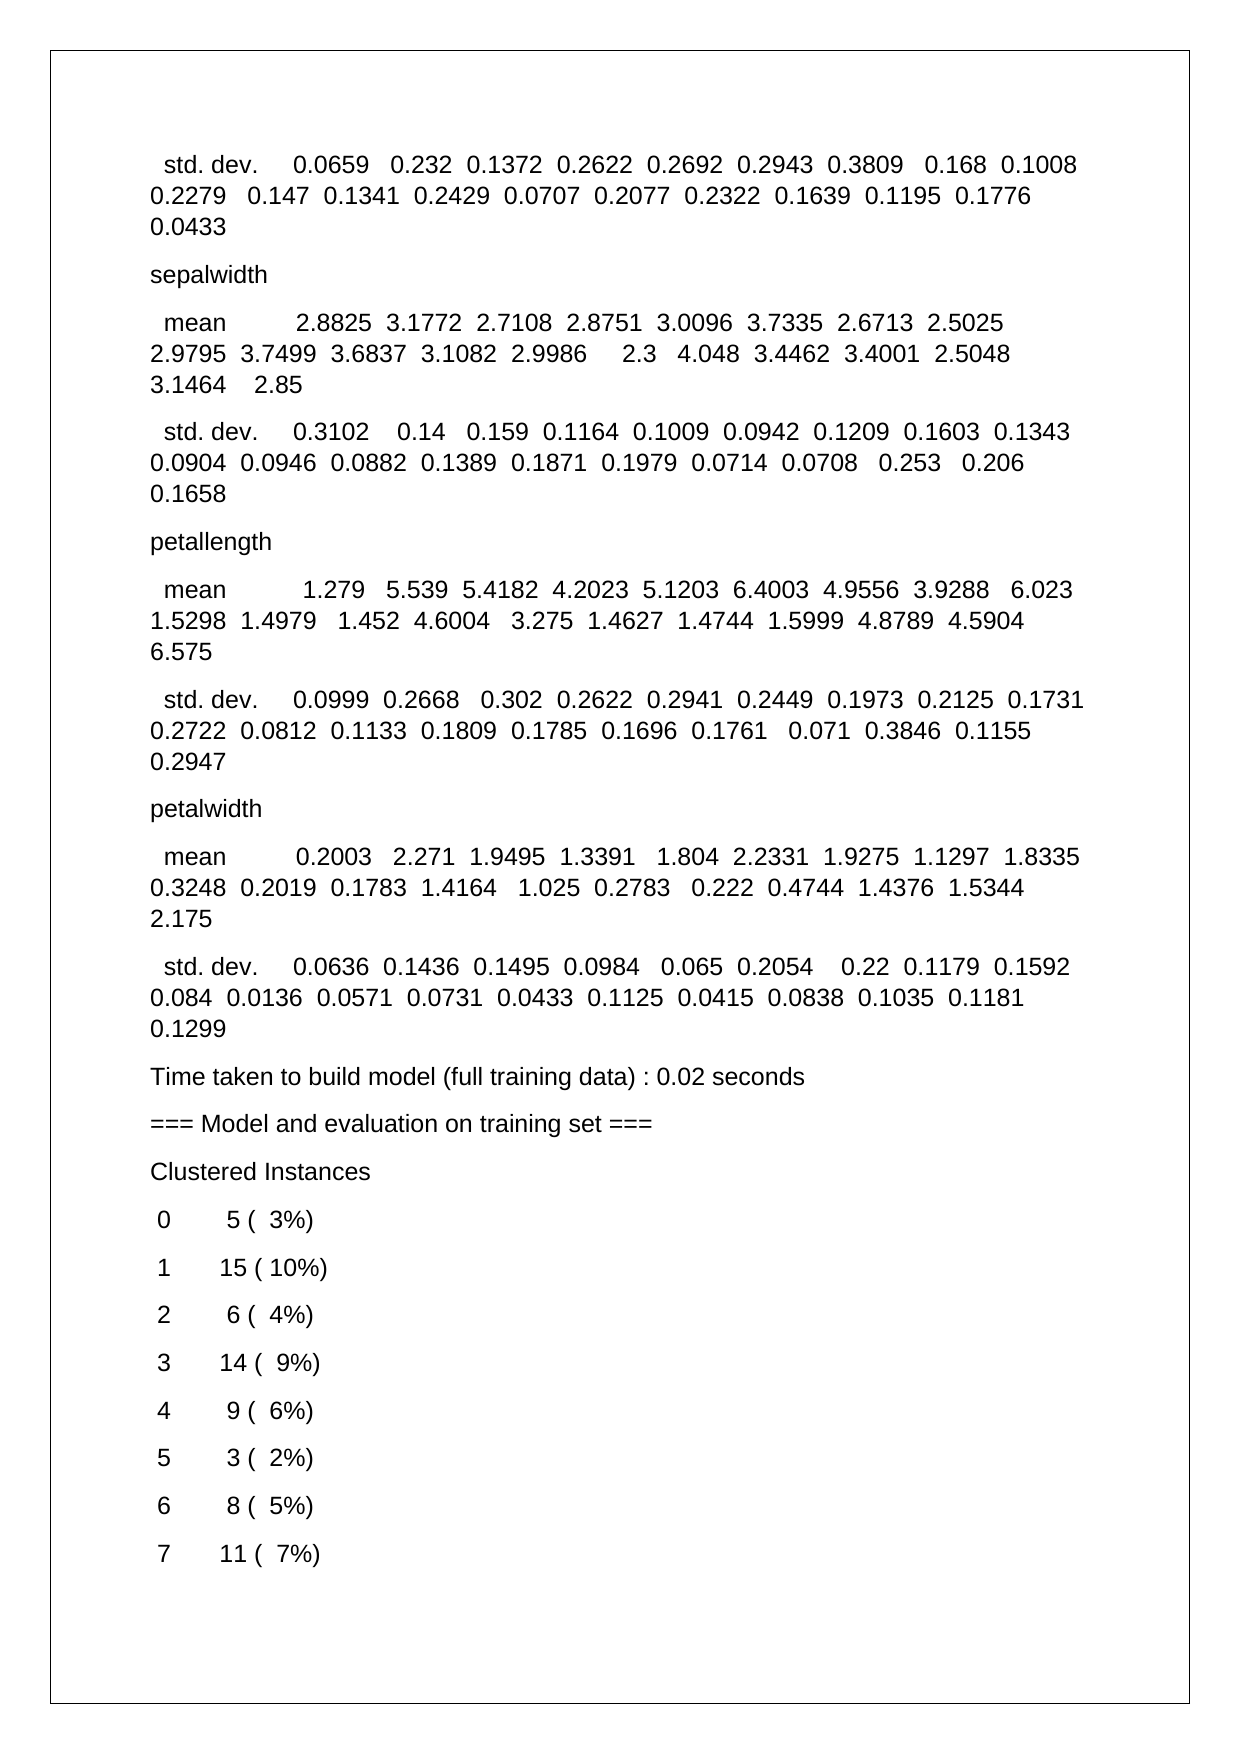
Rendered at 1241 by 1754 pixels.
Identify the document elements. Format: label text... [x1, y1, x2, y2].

text Clustered Instances [150, 1157, 1090, 1186]
text sepalwidth [150, 260, 1090, 288]
text std. dev. 0.0636 0.1436 0.1495 0.0984 0.065 0.2054 0.22 0.1179 0.1592 0.084 0.0136 0.0571 0.0731 0.0433 0.1125 0.0415 0.0838 0.1035 0.1181 0.1299 [150, 952, 1090, 1043]
text === Model and evaluation on training set === [150, 1109, 1090, 1138]
text std. dev. 0.0999 0.2668 0.302 0.2622 0.2941 0.2449 0.1973 0.2125 0.1731 0.2722 0.0812 0.1133 0.1809 0.1785 0.1696 0.1761 0.071 0.3846 0.1155 0.2947 [150, 684, 1090, 775]
text Time taken to build model (full training data) : 0.02 seconds [150, 1062, 1090, 1090]
text 0 5 ( 3%) [150, 1205, 1090, 1233]
text 1 15 ( 10%) [150, 1252, 1090, 1281]
text petallength [150, 527, 1090, 556]
text mean 1.279 5.539 5.4182 4.2023 5.1203 6.4003 4.9556 3.9288 6.023 1.5298 1.4979 1.452 4.6004 3.275 1.4627 1.4744 1.5999 4.8789 4.5904 6.575 [150, 575, 1090, 666]
text 5 3 ( 2%) [150, 1443, 1090, 1472]
text 4 9 ( 6%) [150, 1396, 1090, 1424]
text 6 8 ( 5%) [150, 1491, 1090, 1520]
text 2 6 ( 4%) [150, 1300, 1090, 1329]
text 3 14 ( 9%) [150, 1348, 1090, 1377]
text mean 0.2003 2.271 1.9495 1.3391 1.804 2.2331 1.9275 1.1297 1.8335 0.3248 0.2019 0.1783 1.4164 1.025 0.2783 0.222 0.4744 1.4376 1.5344 2.175 [150, 842, 1090, 933]
text 7 11 ( 7%) [150, 1539, 1090, 1567]
text mean 2.8825 3.1772 2.7108 2.8751 3.0096 3.7335 2.6713 2.5025 2.9795 3.7499 3.6837 3.1082 2.9986 2.3 4.048 3.4462 3.4001 2.5048 3.1464 2.85 [150, 307, 1090, 398]
text petalwidth [150, 794, 1090, 823]
text std. dev. 0.3102 0.14 0.159 0.1164 0.1009 0.0942 0.1209 0.1603 0.1343 0.0904 0.0946 0.0882 0.1389 0.1871 0.1979 0.0714 0.0708 0.253 0.206 0.1658 [150, 417, 1090, 508]
text std. dev. 0.0659 0.232 0.1372 0.2622 0.2692 0.2943 0.3809 0.168 0.1008 0.2279 0.147 0.1341 0.2429 0.0707 0.2077 0.2322 0.1639 0.1195 0.1776 0.0433 [150, 150, 1090, 241]
